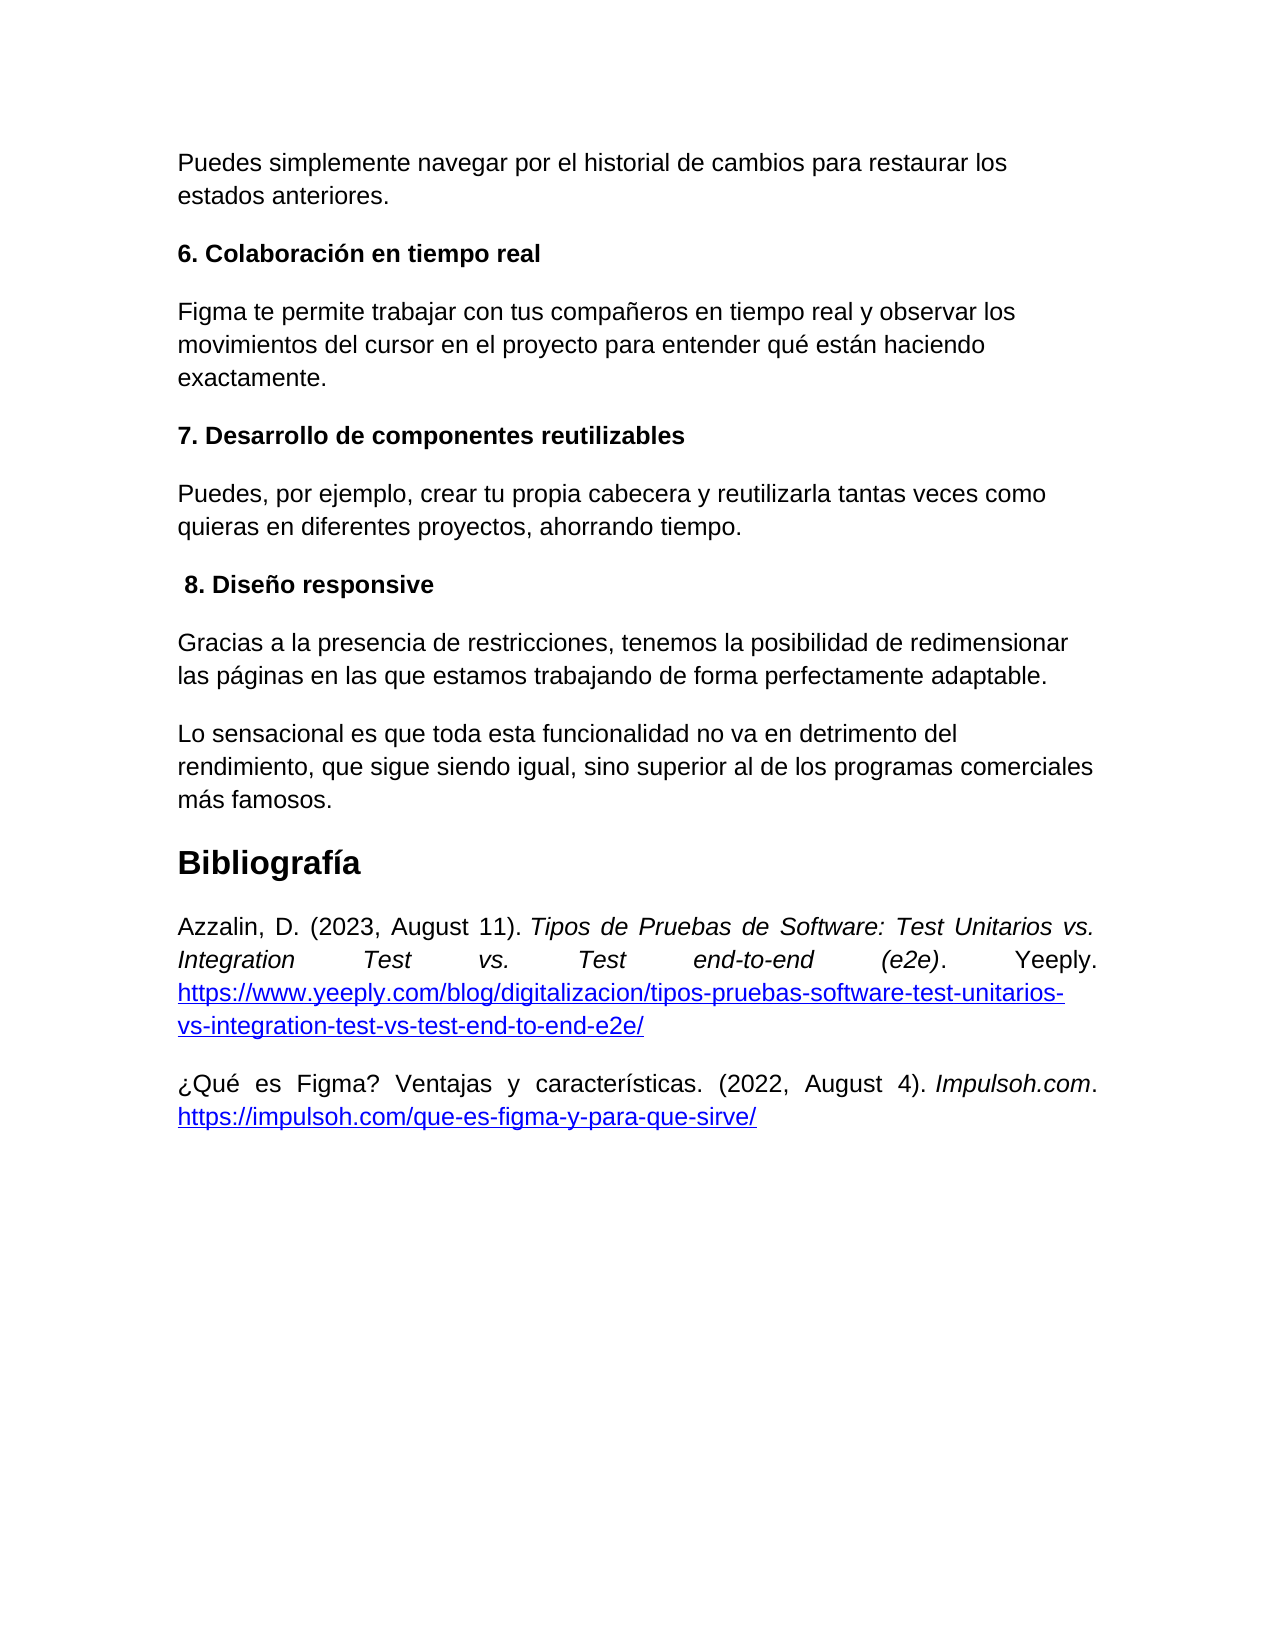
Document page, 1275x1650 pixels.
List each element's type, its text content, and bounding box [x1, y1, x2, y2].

text 7. Desarrollo de componentes reutilizables [177, 421, 1098, 449]
text 8. Diseño responsive [177, 570, 1098, 598]
text Puedes, por ejemplo, crear tu propia cabecera y reutilizarla tantas veces como quieras en diferentes proyectos, ahorrando tiempo. [177, 479, 1098, 541]
text Lo sensacional es que toda esta funcionalidad no va en detrimento del rendimiento, que sigue siendo igual, sino superior al de los programas comerciales más famosos. [177, 719, 1098, 814]
text Figma te permite trabajar con tus compañeros en tiempo real y observar los movimientos del cursor en el proyecto para entender qué están haciendo exactamente. [177, 297, 1098, 391]
text Azzalin, D. (2023, August 11). Tipos de Pruebas de Software: Test Unitarios vs. Integration Test vs. Test end-to-end (e2e). Yeeply. https://www.yeeply.com/blog/digitalizacion/tipos-pruebas-software-test-unitarios-vs-integration-test-vs-test-end-to-end-e2e/ [177, 912, 1098, 1040]
text 6. Colaboración en tiempo real [177, 239, 1098, 267]
text Bibliografía [177, 843, 1098, 881]
text Puedes simplemente navegar por el historial de cambios para restaurar los estados anteriores. [177, 148, 1098, 209]
text ¿Qué es Figma? Ventajas y características. (2022, August 4). Impulsoh.com. https://impulsoh.com/que-es-figma-y-para-que-sirve/ [177, 1069, 1098, 1131]
text Gracias a la presencia de restricciones, tenemos la posibilidad de redimensionar las páginas en las que estamos trabajando de forma perfectamente adaptable. [177, 628, 1098, 689]
